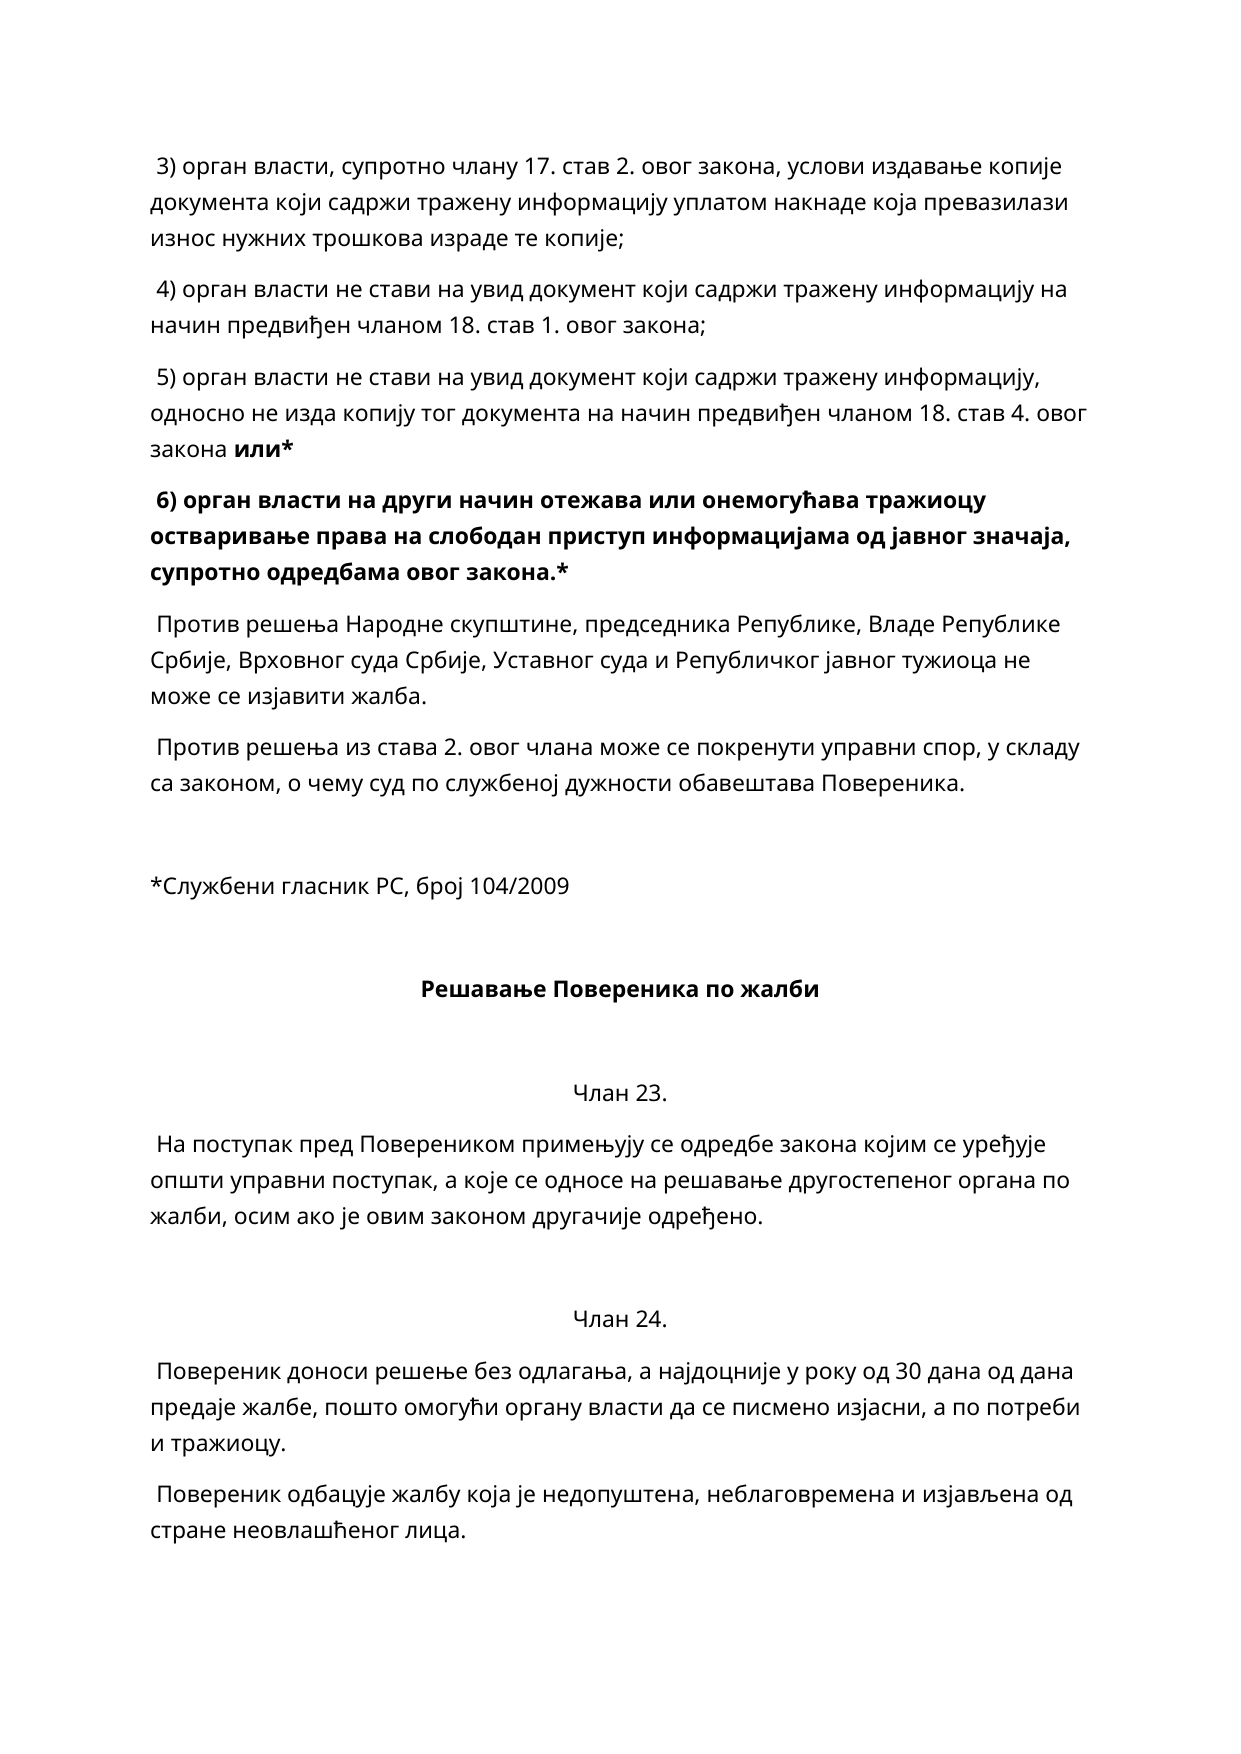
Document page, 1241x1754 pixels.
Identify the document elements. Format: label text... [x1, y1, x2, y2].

text *Службени гласник РС, број 104/2009 [150, 870, 1090, 902]
text Повереник доноси решење без одлагања, а најдоцније у року од 30 дана од дана предаје жалбе, пошто омогући органу власти да се писмено изјасни, а по потреби и тражиоцу. [150, 1355, 1090, 1458]
text 6) орган власти на други начин отежава или онемогућава тражиоцу остваривање права на слободан приступ информацијама од јавног значаја, супротно одредбама овог закона.* [150, 484, 1090, 587]
text Решавање Повереника по жалби [150, 973, 1090, 1005]
text 4) орган власти не стави на увид документ који садржи тражену информацију на начин предвиђен чланом 18. став 1. овог закона; [150, 273, 1090, 341]
text 3) орган власти, супротно члану 17. став 2. овог закона, услови издавање копије документа који садржи тражену информацију уплатом накнаде која превазилази износ нужних трошкова израде те копије; [150, 150, 1090, 253]
text Против решења из става 2. овог члана може се покренути управни спор, у складу са законом, о чему суд по службеној дужности обавештава Повереника. [150, 731, 1090, 798]
text Члан 23. [150, 1077, 1090, 1108]
text Против решења Народне скупштине, председника Републике, Владе Републике Србије, Врховног суда Србије, Уставног суда и Републичког јавног тужиоца не може се изјавити жалба. [150, 608, 1090, 711]
text На поступак пред Повереником примењују се одредбе закона којим се уређује општи управни поступак, а које се односе на решавање другостепеног органа по жалби, осим ако је овим законом другачије одређено. [150, 1128, 1090, 1231]
text Члан 24. [150, 1303, 1090, 1334]
text 5) орган власти не стави на увид документ који садржи тражену информацију, односно не изда копију тог документа на начин предвиђен чланом 18. став 4. овог закона или* [150, 361, 1090, 464]
text Повереник одбацује жалбу која је недопуштена, неблаговремена и изјављена од стране неовлашћеног лица. [150, 1478, 1090, 1545]
